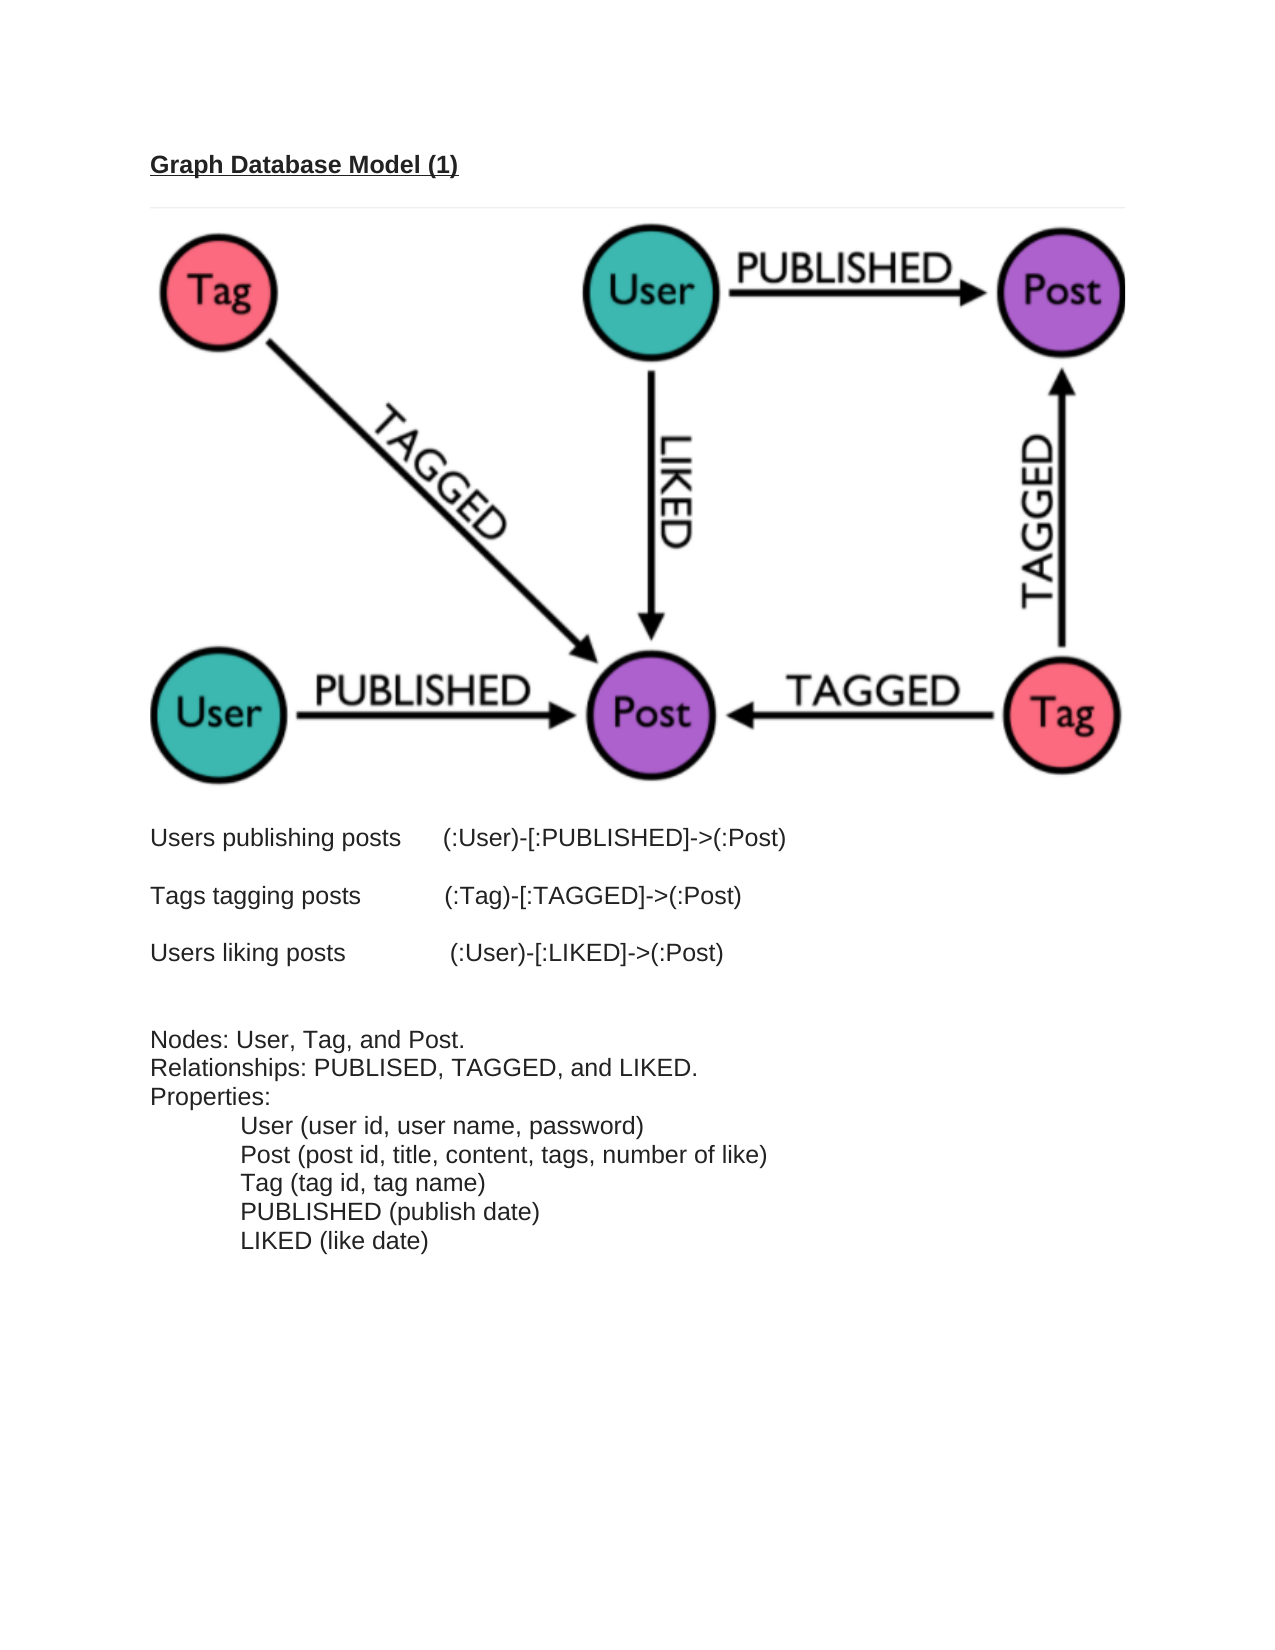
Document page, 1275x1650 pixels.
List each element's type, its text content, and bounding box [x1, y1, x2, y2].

text Nodes: User, Tag, and Post. [150, 1024, 1125, 1053]
text PUBLISHED (publish date) [150, 1197, 1125, 1226]
text Tag (tag id, tag name) [150, 1168, 1125, 1197]
text Post (post id, title, content, tags, number of like) [150, 1139, 1125, 1168]
text Users liking posts (:User)-[:LIKED]->(:Post) [150, 938, 1125, 967]
picture [150, 207, 1125, 795]
text LIKED (like date) [150, 1226, 1125, 1254]
text Relationships: PUBLISED, TAGGED, and LIKED. [150, 1053, 1125, 1082]
text Graph Database Model (1) [150, 150, 1125, 179]
text Properties: [150, 1082, 1125, 1111]
text Users publishing posts (:User)-[:PUBLISHED]->(:Post) [150, 823, 1125, 852]
text User (user id, user name, password) [150, 1111, 1125, 1139]
text Tags tagging posts (:Tag)-[:TAGGED]->(:Post) [150, 881, 1125, 909]
